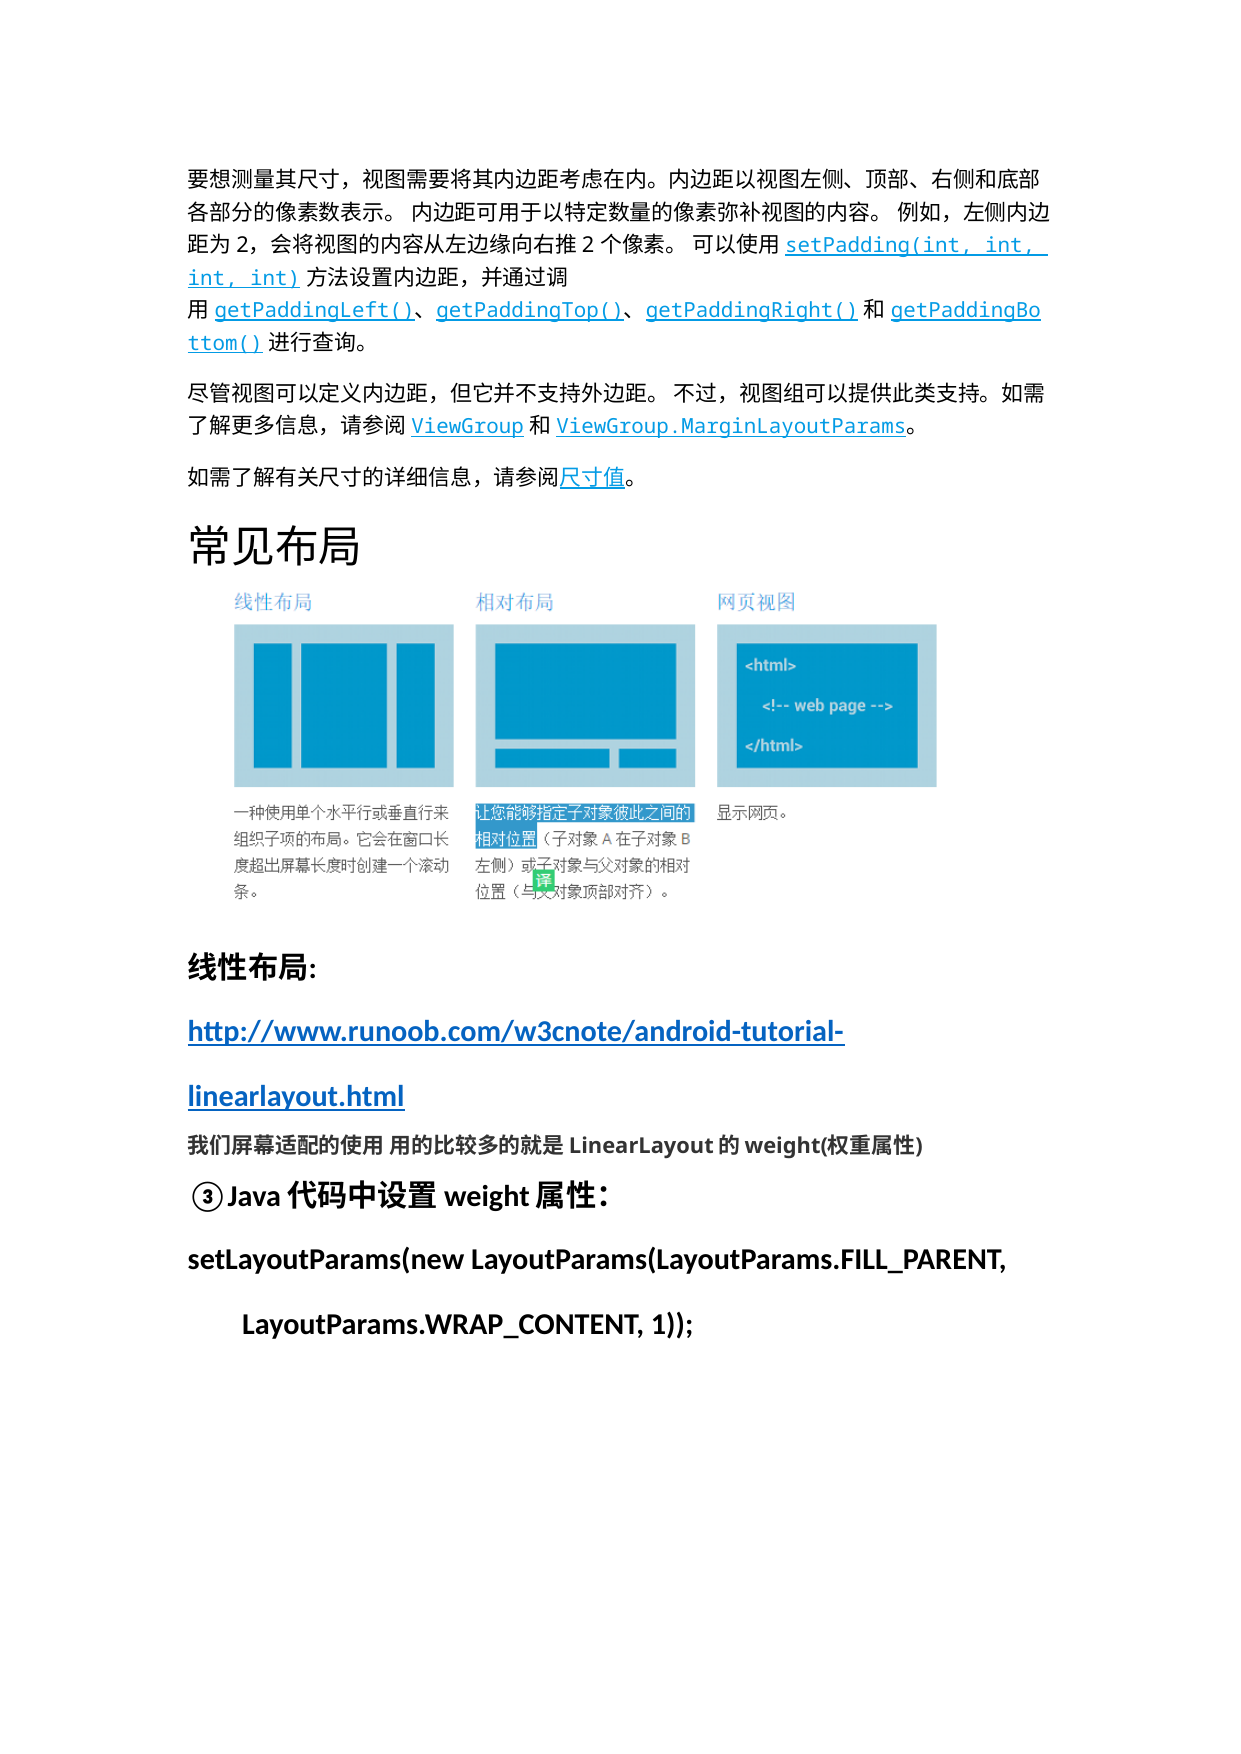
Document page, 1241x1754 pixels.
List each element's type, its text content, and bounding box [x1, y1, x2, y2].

text setLayoutParams(new LayoutParams(LayoutParams.FILL_PARENT, [187, 1226, 1053, 1291]
text 如需了解有关尺寸的详细信息，请参阅尺寸值。 [187, 459, 1053, 492]
text 要想测量其尺寸，视图需要将其内边距考虑在内。内边距以视图左侧、顶部、右侧和底部各部分的像素数表示。 内边距可用于以特定数量的像素弥补视图的内容。 例如，左侧内边距为 2，会将视图的内容从左边缘向右推 2 个像素。 可以使用 setPadding(int, int, int, int) 方法设置内边距，并通过调用 getPaddingLeft()、getPaddingTop()、getPaddingRight() 和 getPaddingBottom() 进行查询。 [187, 162, 1053, 357]
text 我们屏幕适配的使用 用的比较多的就是LinearLayout的weight(权重属性) [187, 1128, 1053, 1161]
subtitle 常见布局 [187, 511, 1053, 575]
text ③Java代码中设置weight属性： [187, 1161, 1053, 1226]
text http://www.runoob.com/w3cnote/android-tutorial-linearlayout.html [187, 998, 1053, 1128]
text 尽管视图可以定义内边距，但它并不支持外边距。 不过，视图组可以提供此类支持。如需了解更多信息，请参阅 ViewGroup 和 ViewGroup.MarginLayoutParams。 [187, 376, 1053, 441]
picture [187, 575, 1053, 930]
text LayoutParams.WRAP_CONTENT, 1)); [187, 1291, 1053, 1356]
text 线性布局: [187, 933, 1053, 998]
